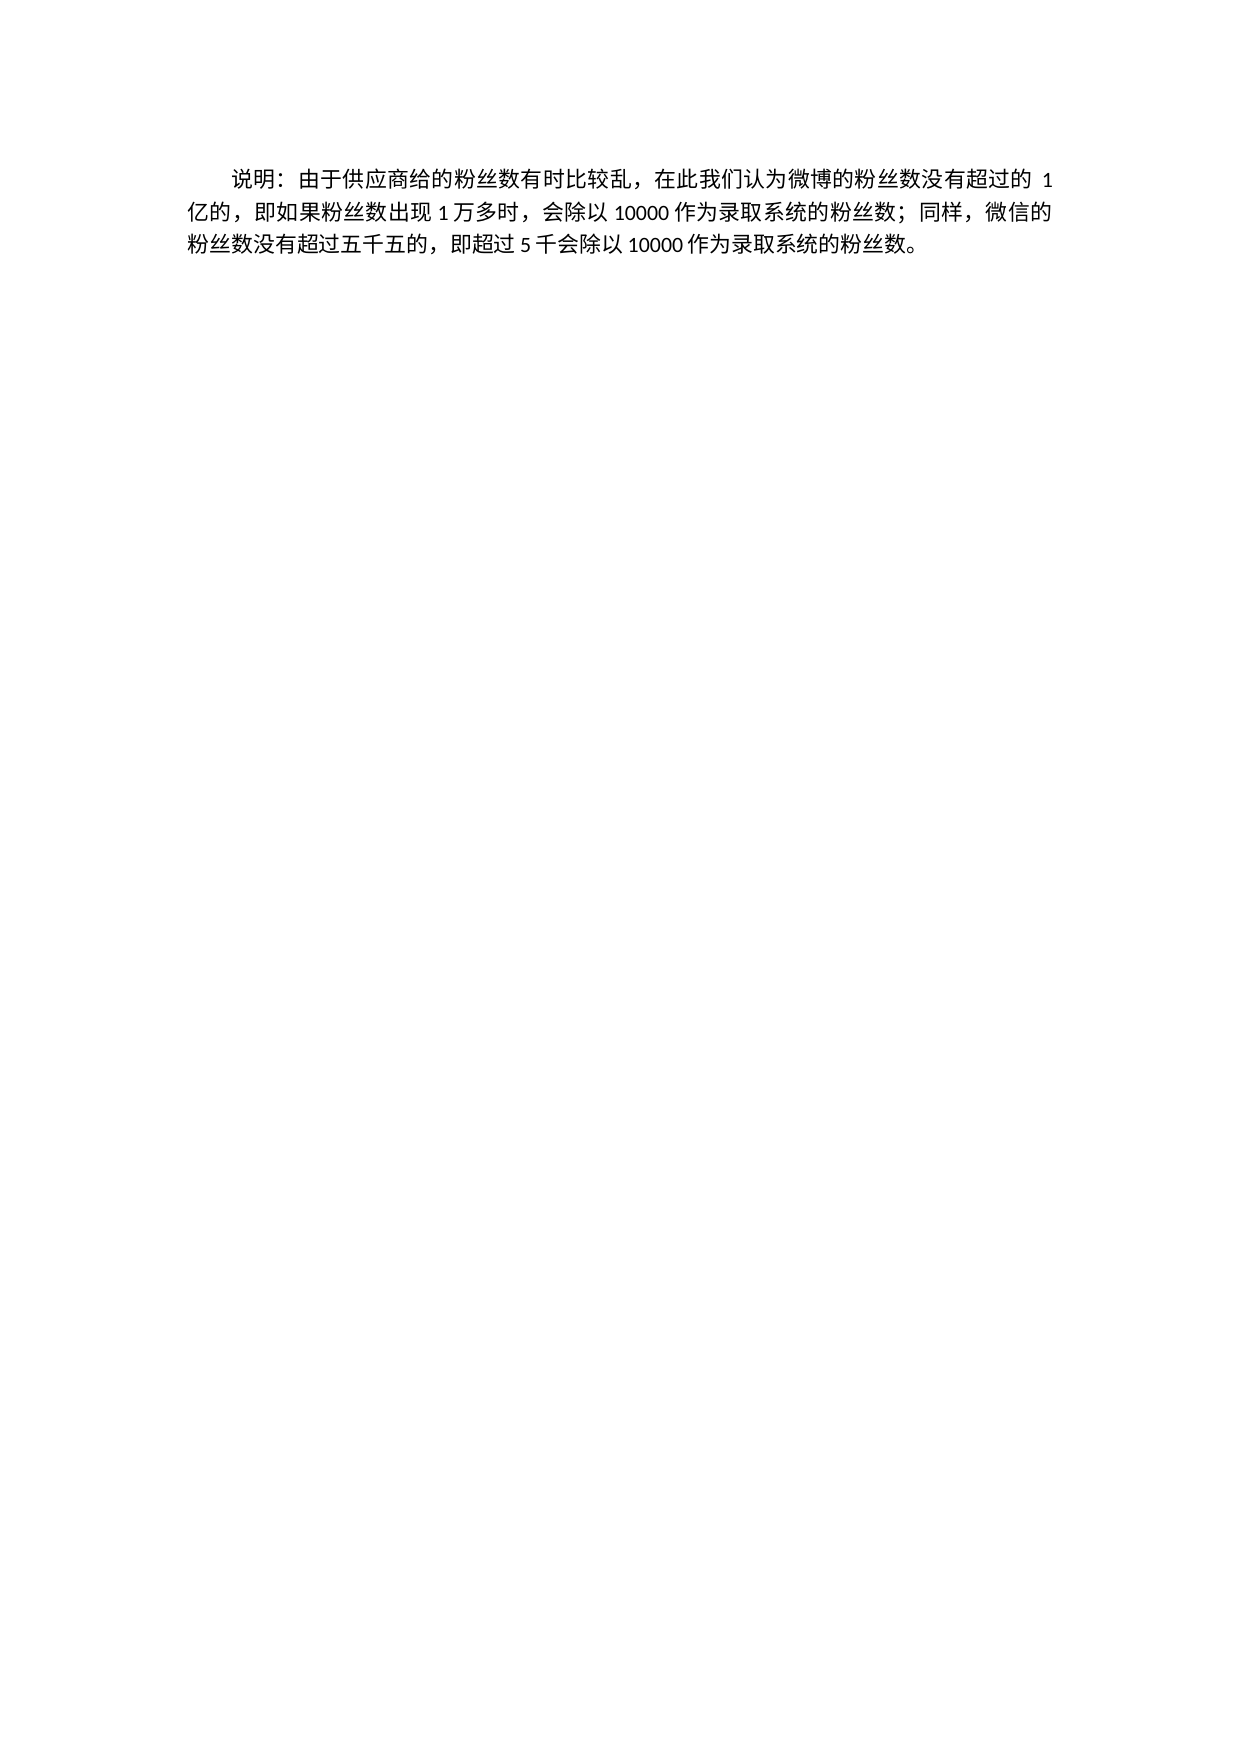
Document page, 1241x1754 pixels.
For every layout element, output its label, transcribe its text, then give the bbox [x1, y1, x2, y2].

text 说明：由于供应商给的粉丝数有时比较乱，在此我们认为微博的粉丝数没有超过的1亿的，即如果粉丝数出现1万多时，会除以10000作为录取系统的粉丝数；同样，微信的粉丝数没有超过五千五的，即超过5千会除以10000作为录取系统的粉丝数。 [187, 162, 1053, 259]
